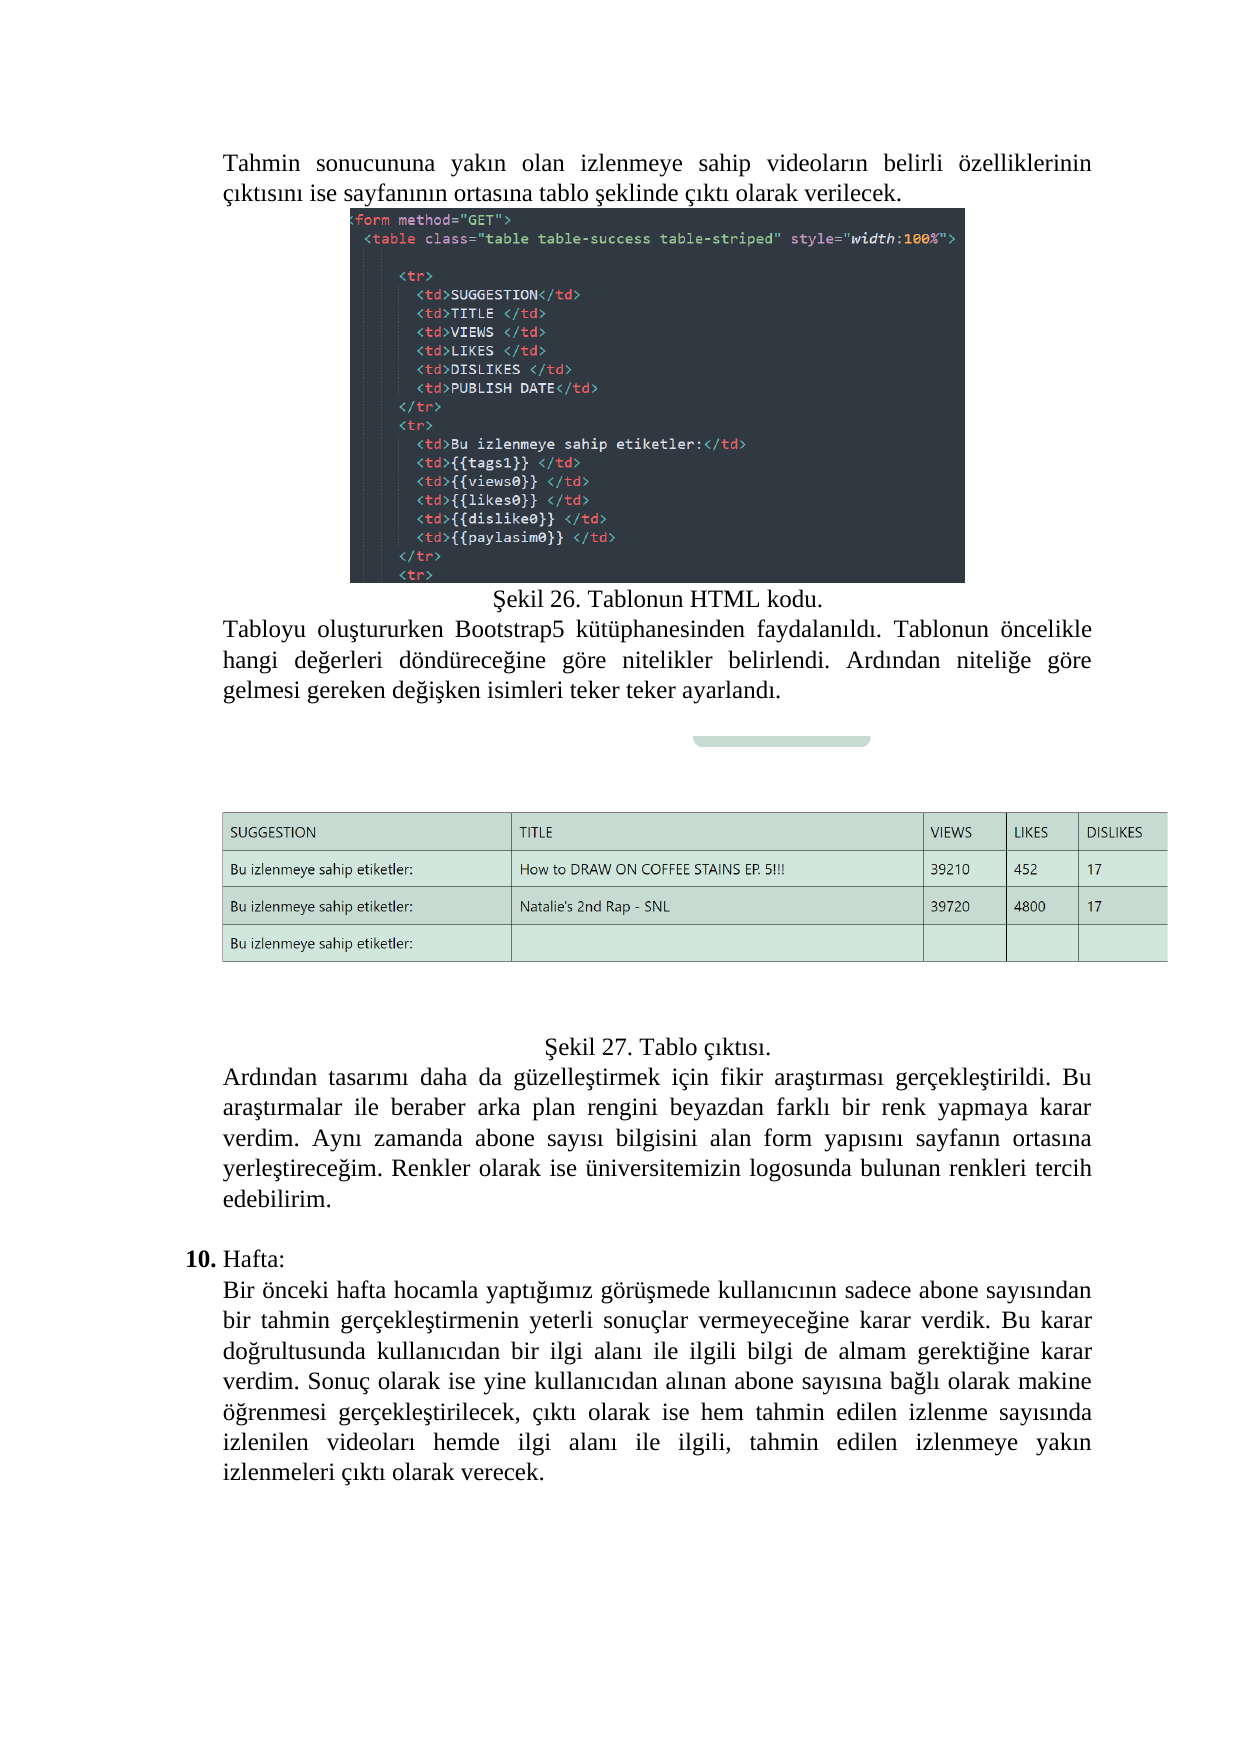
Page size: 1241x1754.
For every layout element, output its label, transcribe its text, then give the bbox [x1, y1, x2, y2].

list Tabloyu oluştururken Bootstrap5 kütüphanesinden faydalanıldı. Tablonun öncelikle hangi değerleri döndüreceğine göre nitelikler belirlendi. Ardından niteliğe göre gelmesi gereken değişken isimleri teker teker ayarlandı. [223, 614, 1093, 704]
list Hafta: [185, 1244, 1093, 1273]
list Tahmin sonucununa yakın olan izlenmeye sahip videoların belirli özelliklerinin çıktısını ise sayfanının ortasına tablo şeklinde çıktı olarak verilecek. [223, 148, 1093, 207]
list Şekil 27. Tablo çıktısı. [223, 1032, 1093, 1060]
picture [222, 736, 1168, 1030]
picture [350, 208, 965, 583]
list Ardından tasarımı daha da güzelleştirmek için fikir araştırması gerçekleştirildi. Bu araştırmalar ile beraber arka plan rengini beyazdan farklı bir renk yapmaya karar verdim. Aynı zamanda abone sayısı bilgisini alan form yapısını sayfanın ortasına yerleştireceğim. Renkler olarak ise üniversitemizin logosunda bulunan renkleri tercih edebilirim. [223, 1062, 1093, 1212]
list Bir önceki hafta hocamla yaptığımız görüşmede kullanıcının sadece abone sayısından bir tahmin gerçekleştirmenin yeterli sonuçlar vermeyeceğine karar verdik. Bu karar doğrultusunda kullanıcıdan bir ilgi alanı ile ilgili bilgi de almam gerektiğine karar verdim. Sonuç olarak ise yine kullanıcıdan alınan abone sayısına bağlı olarak makine öğrenmesi gerçekleştirilecek, çıktı olarak ise hem tahmin edilen izlenme sayısında izlenilen videoları hemde ilgi alanı ile ilgili, tahmin edilen izlenmeye yakın izlenmeleri çıktı olarak verecek. [223, 1275, 1093, 1486]
list Şekil 26. Tablonun HTML kodu. [223, 584, 1093, 613]
